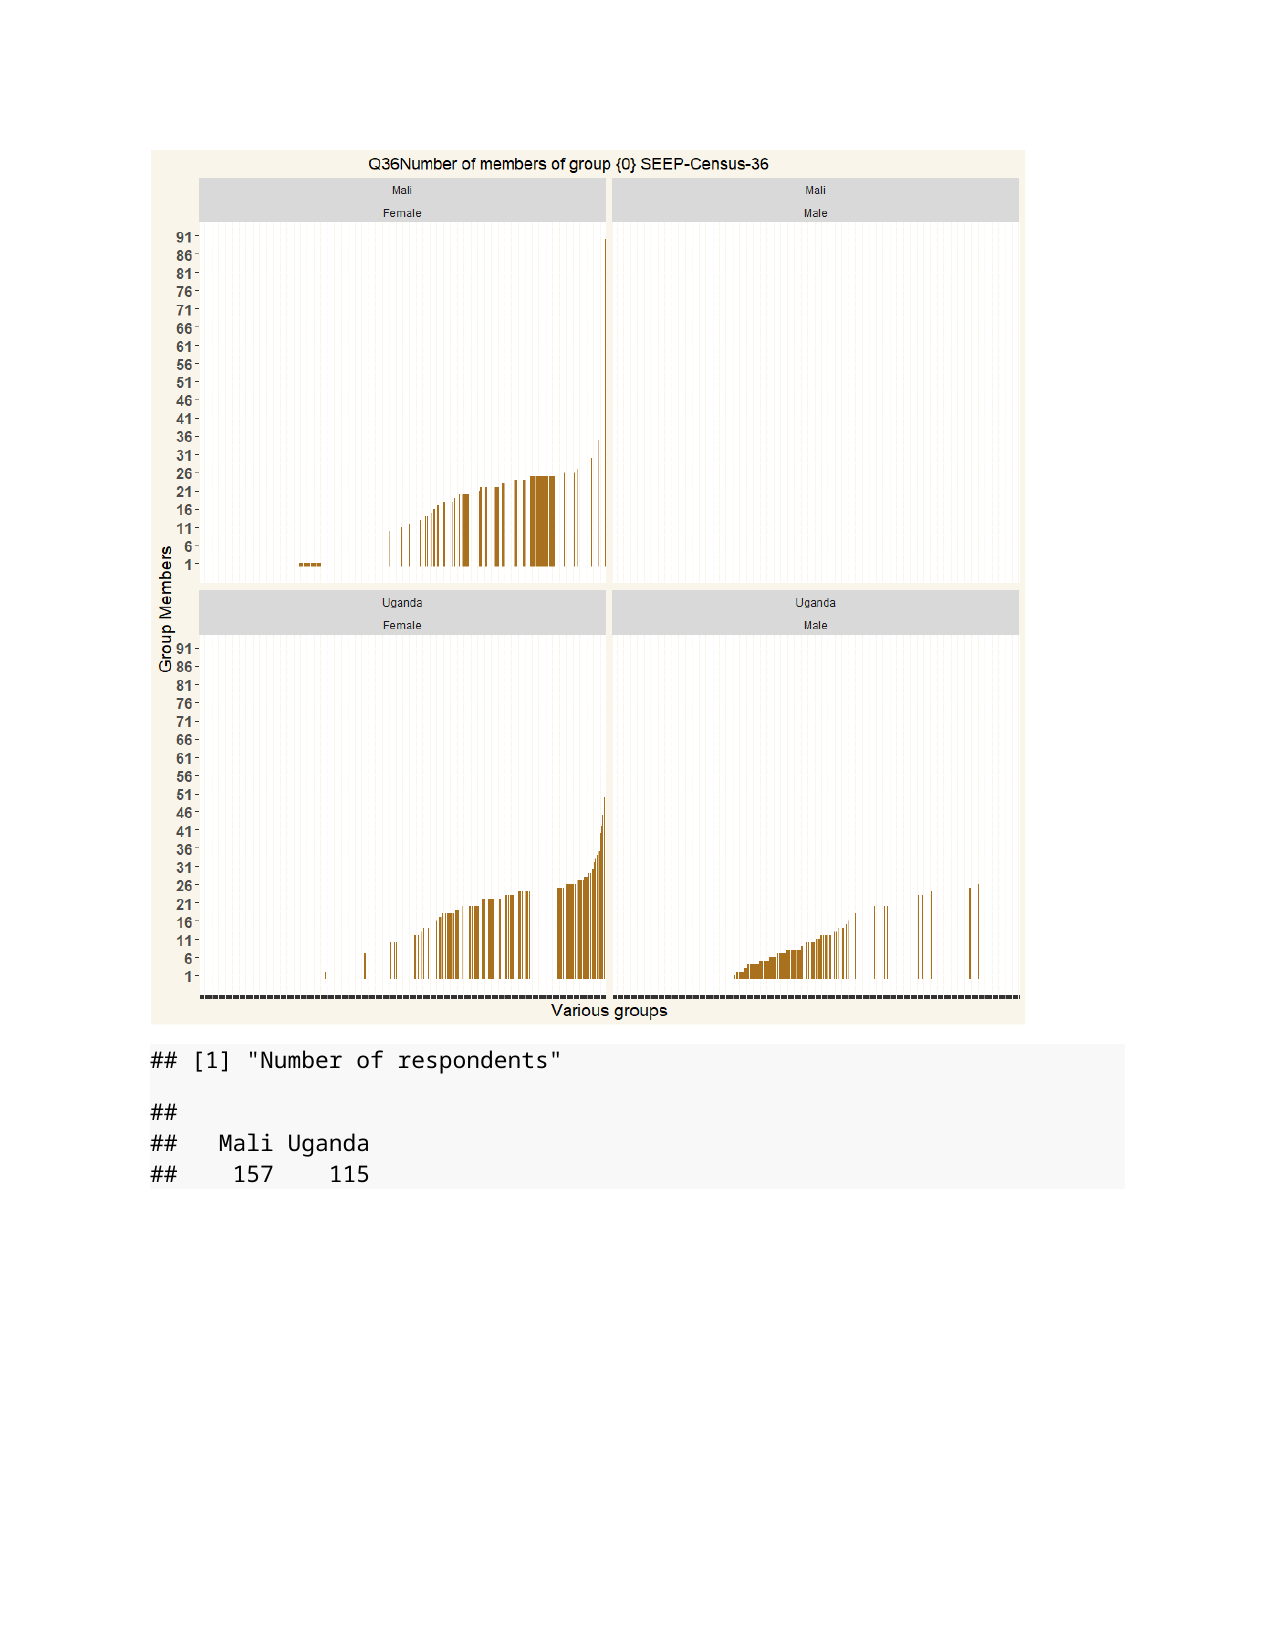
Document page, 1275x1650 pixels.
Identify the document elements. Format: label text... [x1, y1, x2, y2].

picture [150, 150, 1025, 1025]
text ## [1] "Number of respondents" [150, 1044, 1125, 1075]
text ## ## Mali Uganda ## 157 115 [150, 1096, 1125, 1189]
